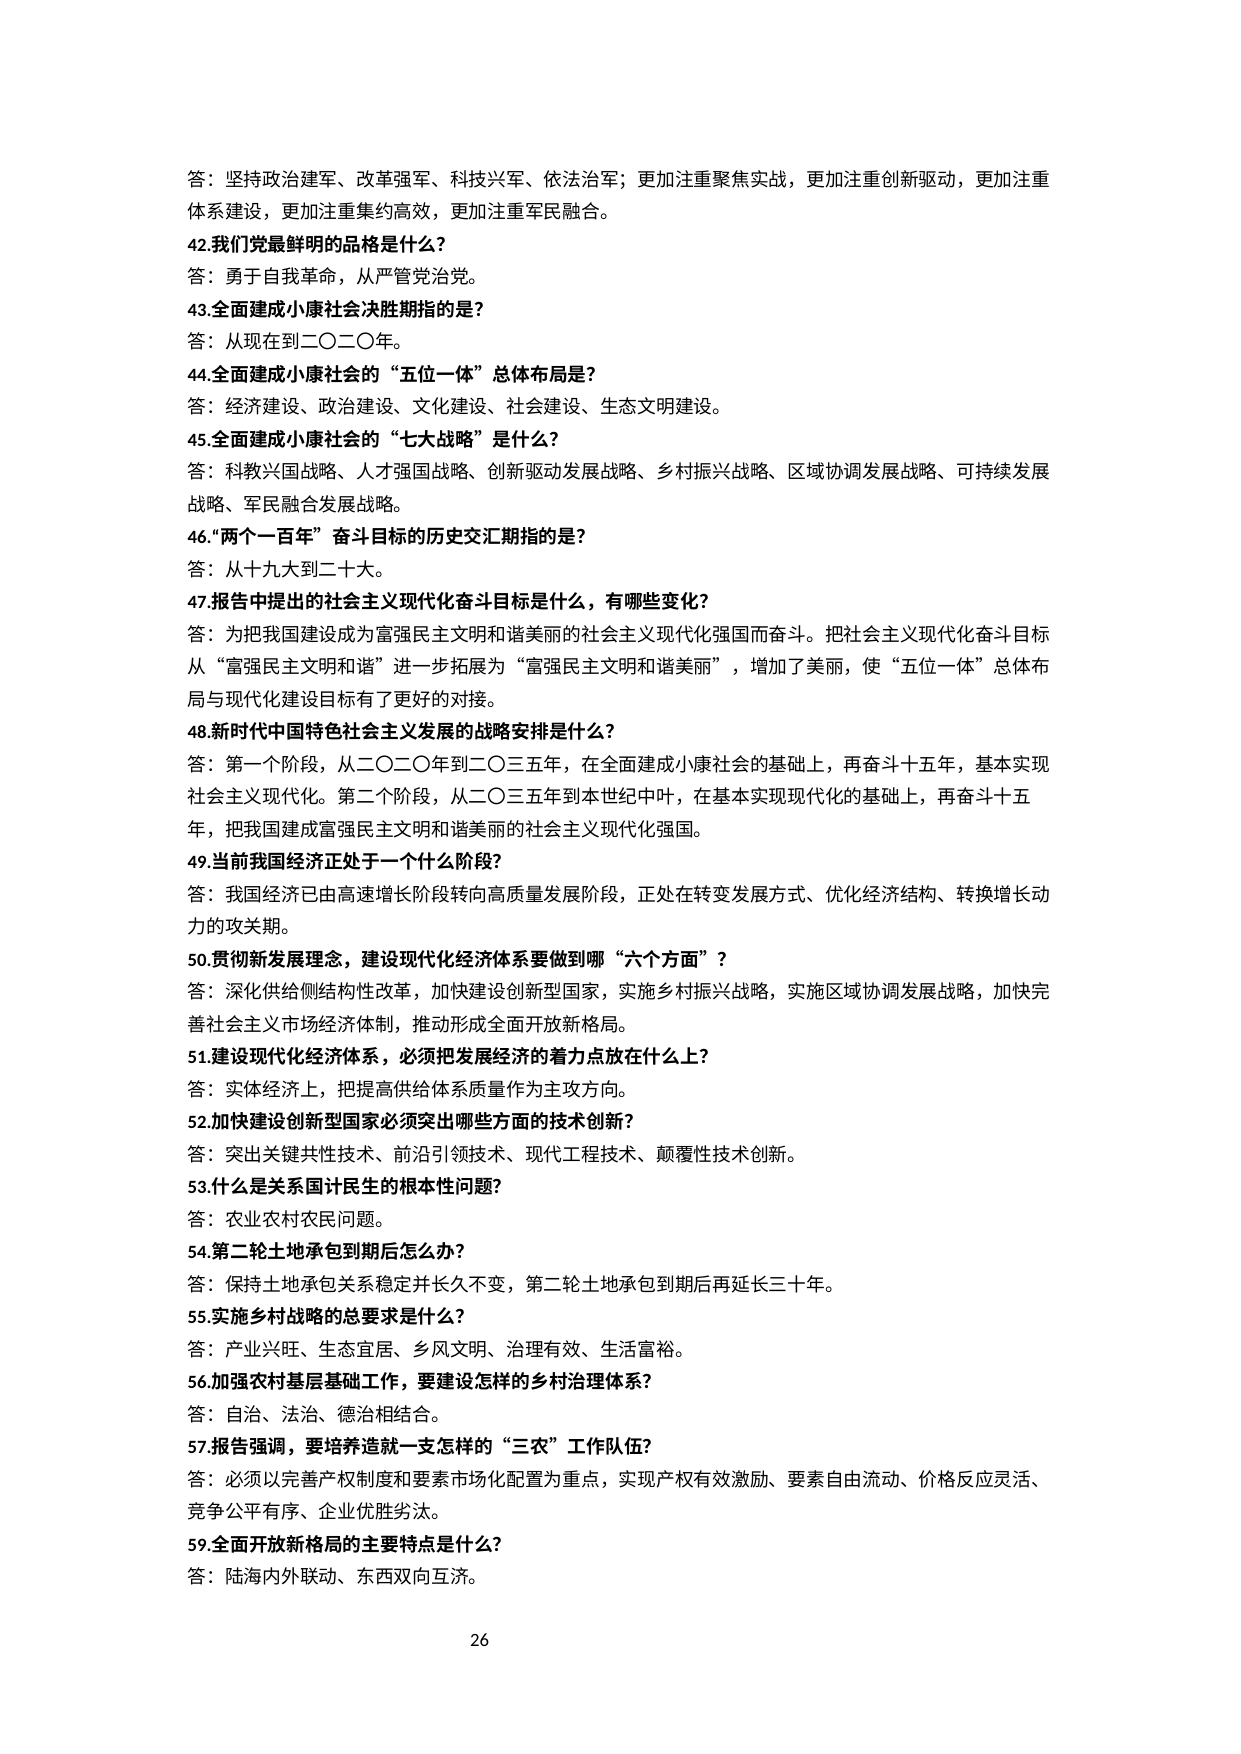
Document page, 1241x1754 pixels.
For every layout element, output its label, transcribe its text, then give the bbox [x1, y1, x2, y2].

text 52.加快建设创新型国家必须突出哪些方面的技术创新？ [187, 1104, 1053, 1137]
text 答：自治、法治、德治相结合。 [187, 1397, 1053, 1429]
text 答：坚持政治建军、改革强军、科技兴军、依法治军；更加注重聚焦实战，更加注重创新驱动，更加注重体系建设，更加注重集约高效，更加注重军民融合。 [187, 162, 1053, 227]
text 答：必须以完善产权制度和要素市场化配置为重点，实现产权有效激励、要素自由流动、价格反应灵活、竞争公平有序、企业优胜劣汰。 [187, 1462, 1053, 1527]
text 答：为把我国建设成为富强民主文明和谐美丽的社会主义现代化强国而奋斗。把社会主义现代化奋斗目标从“富强民主文明和谐”进一步拓展为“富强民主文明和谐美丽”，增加了美丽，使“五位一体”总体布局与现代化建设目标有了更好的对接。 [187, 617, 1053, 714]
text 答：实体经济上，把提高供给体系质量作为主攻方向。 [187, 1072, 1053, 1104]
text 59.全面开放新格局的主要特点是什么？ [187, 1527, 1053, 1559]
text 42.我们党最鲜明的品格是什么？ [187, 227, 1053, 259]
text 43.全面建成小康社会决胜期指的是？ [187, 292, 1053, 324]
text 45.全面建成小康社会的“七大战略”是什么？ [187, 422, 1053, 454]
text 答：突出关键共性技术、前沿引领技术、现代工程技术、颠覆性技术创新。 [187, 1137, 1053, 1169]
text 答：从现在到二〇二〇年。 [187, 324, 1053, 357]
text 48.新时代中国特色社会主义发展的战略安排是什么？ [187, 714, 1053, 747]
text 答：保持土地承包关系稳定并长久不变，第二轮土地承包到期后再延长三十年。 [187, 1267, 1053, 1299]
text 46.“两个一百年”奋斗目标的历史交汇期指的是？ [187, 519, 1053, 552]
text 50.贯彻新发展理念，建设现代化经济体系要做到哪“六个方面”？ [187, 942, 1053, 974]
text 答：产业兴旺、生态宜居、乡风文明、治理有效、生活富裕。 [187, 1332, 1053, 1364]
text 54.第二轮土地承包到期后怎么办？ [187, 1234, 1053, 1267]
text 56.加强农村基层基础工作，要建设怎样的乡村治理体系？ [187, 1364, 1053, 1397]
text 55.实施乡村战略的总要求是什么？ [187, 1299, 1053, 1332]
text 51.建设现代化经济体系，必须把发展经济的着力点放在什么上？ [187, 1039, 1053, 1072]
text 答：经济建设、政治建设、文化建设、社会建设、生态文明建设。 [187, 389, 1053, 422]
text 答：科教兴国战略、人才强国战略、创新驱动发展战略、乡村振兴战略、区域协调发展战略、可持续发展战略、军民融合发展战略。 [187, 454, 1053, 519]
text 答：农业农村农民问题。 [187, 1202, 1053, 1234]
text 53.什么是关系国计民生的根本性问题？ [187, 1169, 1053, 1202]
text 答：从十九大到二十大。 [187, 552, 1053, 584]
text 49.当前我国经济正处于一个什么阶段？ [187, 844, 1053, 877]
text 答：我国经济已由高速增长阶段转向高质量发展阶段，正处在转变发展方式、优化经济结构、转换增长动力的攻关期。 [187, 877, 1053, 942]
text 答：深化供给侧结构性改革，加快建设创新型国家，实施乡村振兴战略，实施区域协调发展战略，加快完善社会主义市场经济体制，推动形成全面开放新格局。 [187, 974, 1053, 1039]
text 57.报告强调，要培养造就一支怎样的“三农”工作队伍？ [187, 1429, 1053, 1462]
text 44.全面建成小康社会的“五位一体”总体布局是？ [187, 357, 1053, 389]
text 答：第一个阶段，从二〇二〇年到二〇三五年，在全面建成小康社会的基础上，再奋斗十五年，基本实现社会主义现代化。第二个阶段，从二〇三五年到本世纪中叶，在基本实现现代化的基础上，再奋斗十五年，把我国建成富强民主文明和谐美丽的社会主义现代化强国。 [187, 747, 1053, 844]
text 答：勇于自我革命，从严管党治党。 [187, 259, 1053, 292]
text 答：陆海内外联动、东西双向互济。 [187, 1559, 1053, 1592]
text 47.报告中提出的社会主义现代化奋斗目标是什么，有哪些变化？ [187, 584, 1053, 617]
